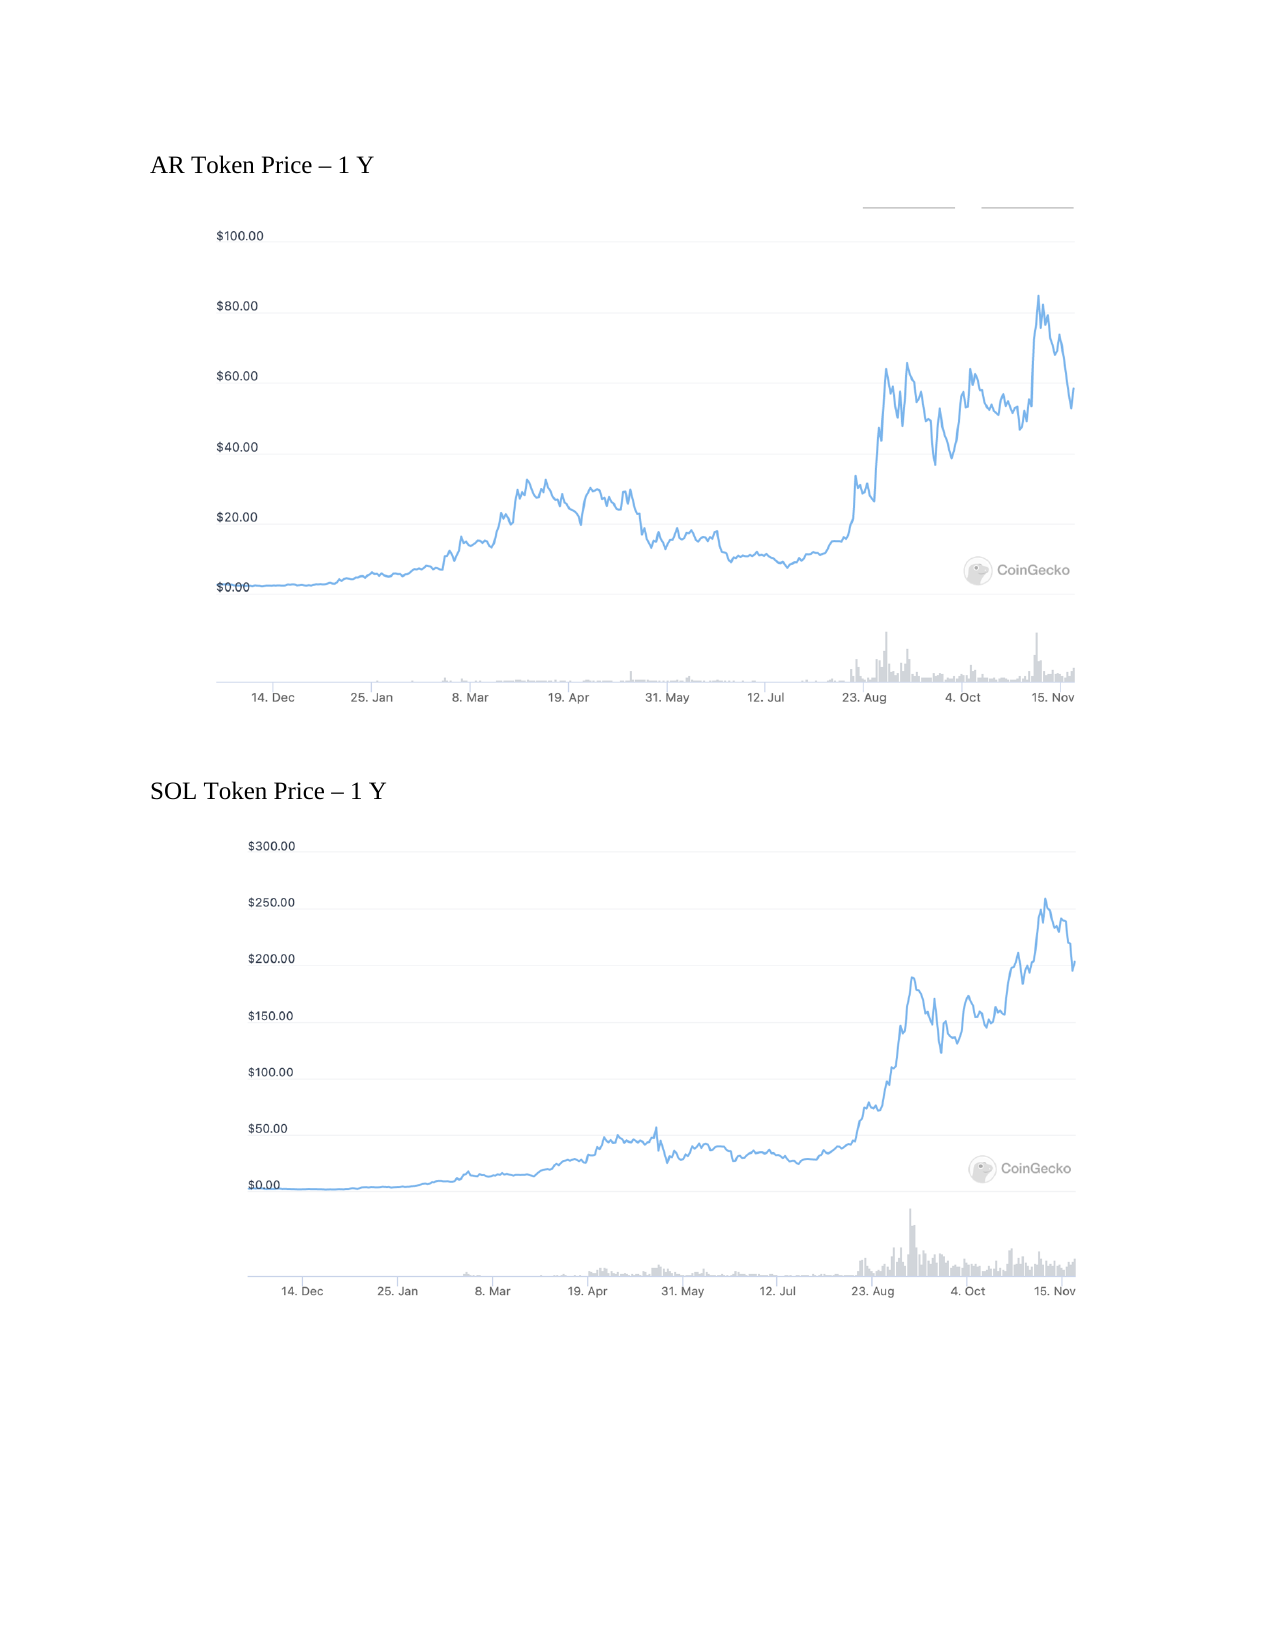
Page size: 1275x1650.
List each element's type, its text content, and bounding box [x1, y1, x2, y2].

picture [150, 833, 1091, 1308]
text SOL Token Price – 1 Y [150, 776, 1125, 805]
text AR Token Price – 1 Y [150, 150, 1125, 179]
picture [150, 207, 1091, 719]
